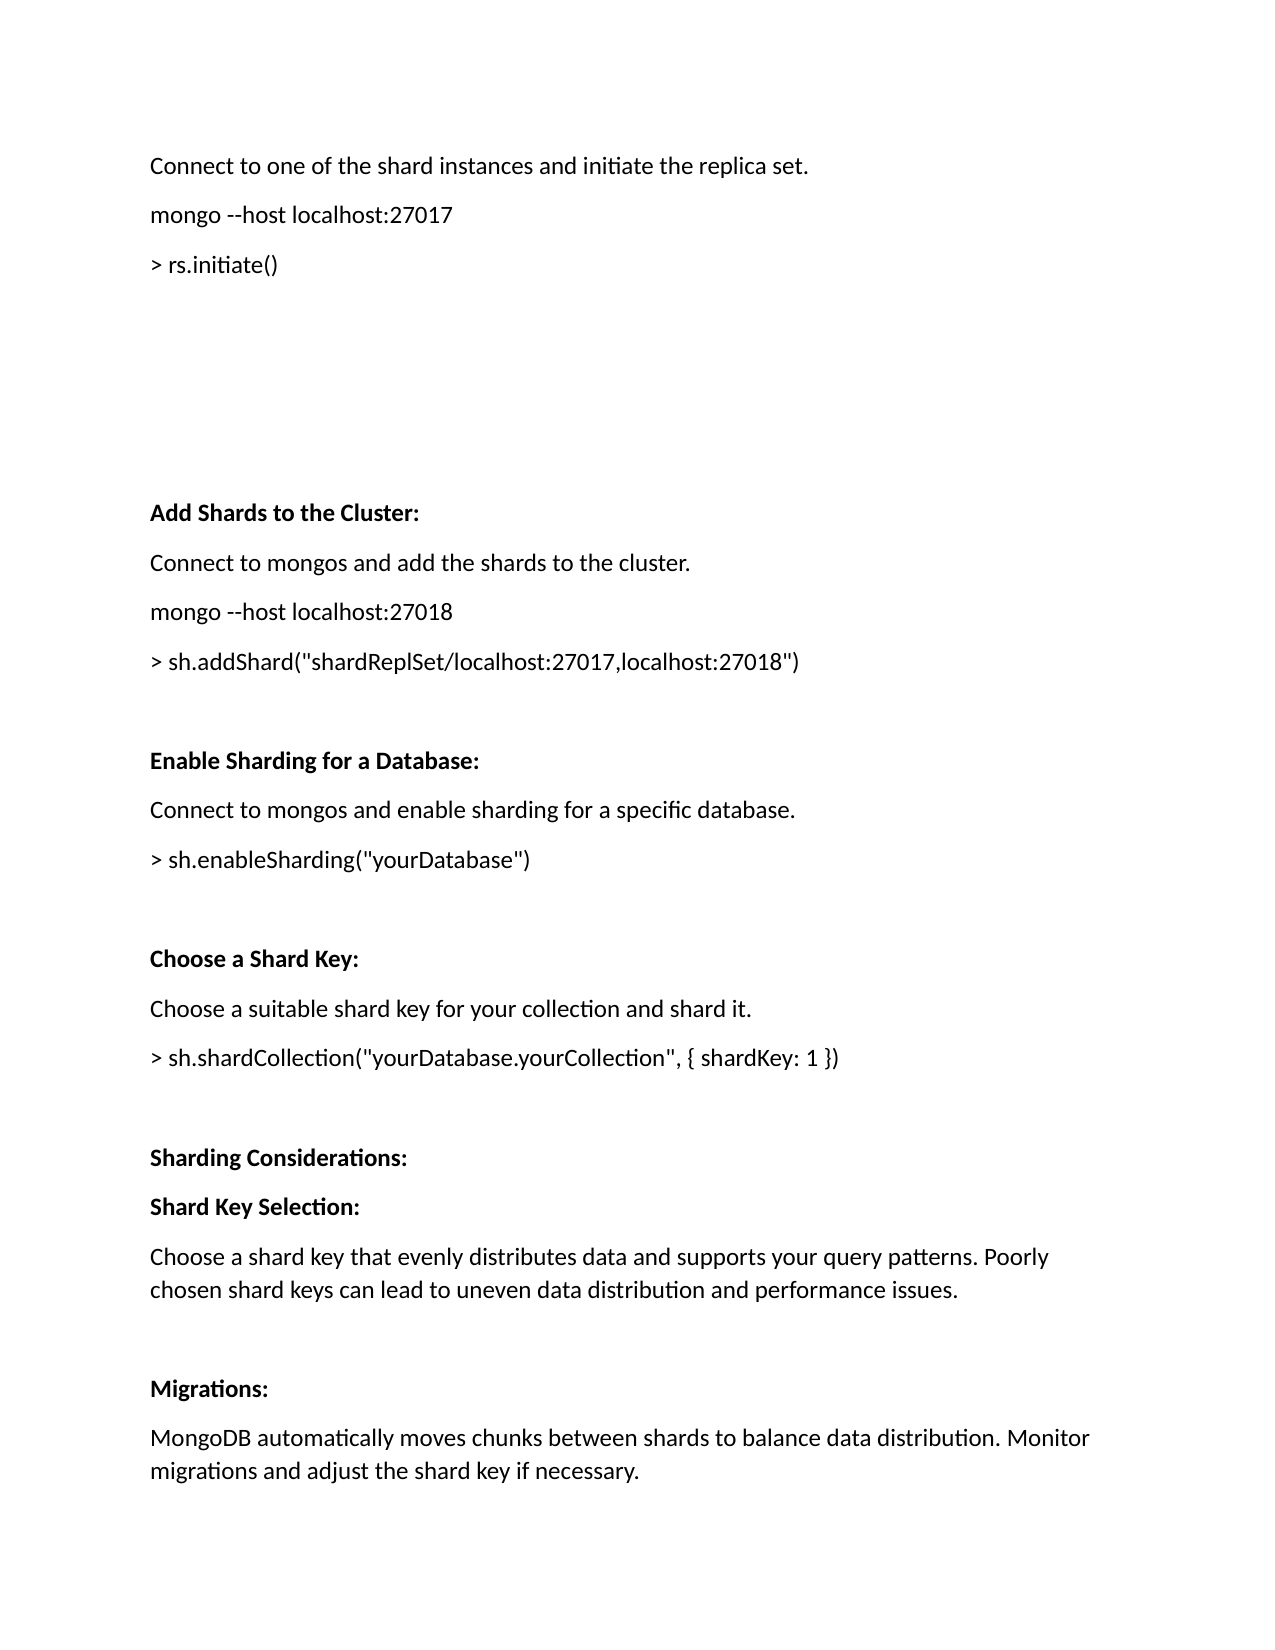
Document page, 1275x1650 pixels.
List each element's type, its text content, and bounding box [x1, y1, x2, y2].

text MongoDB automatically moves chunks between shards to balance data distribution. Monitor migrations and adjust the shard key if necessary. [150, 1422, 1125, 1486]
text Choose a suitable shard key for your collection and shard it. [150, 993, 1125, 1023]
text Connect to mongos and add the shards to the cluster. [150, 547, 1125, 577]
text mongo --host localhost:27017 [150, 199, 1125, 230]
text mongo --host localhost:27018 [150, 596, 1125, 627]
text Connect to one of the shard instances and initiate the replica set. [150, 150, 1125, 181]
text Migrations: [150, 1373, 1125, 1403]
text > rs.initiate() [150, 249, 1125, 280]
text > sh.shardCollection("yourDatabase.yourCollection", { shardKey: 1 }) [150, 1042, 1125, 1073]
text Choose a shard key that evenly distributes data and supports your query patterns. Poorly chosen shard keys can lead to uneven data distribution and performance issues. [150, 1241, 1125, 1304]
text Add Shards to the Cluster: [150, 497, 1125, 528]
text > sh.enableSharding("yourDatabase") [150, 844, 1125, 875]
text > sh.addShard("shardReplSet/localhost:27017,localhost:27018") [150, 646, 1125, 676]
text Sharding Considerations: [150, 1142, 1125, 1172]
text Connect to mongos and enable sharding for a specific database. [150, 794, 1125, 825]
text Shard Key Selection: [150, 1191, 1125, 1222]
text Enable Sharding for a Database: [150, 745, 1125, 776]
text Choose a Shard Key: [150, 943, 1125, 974]
